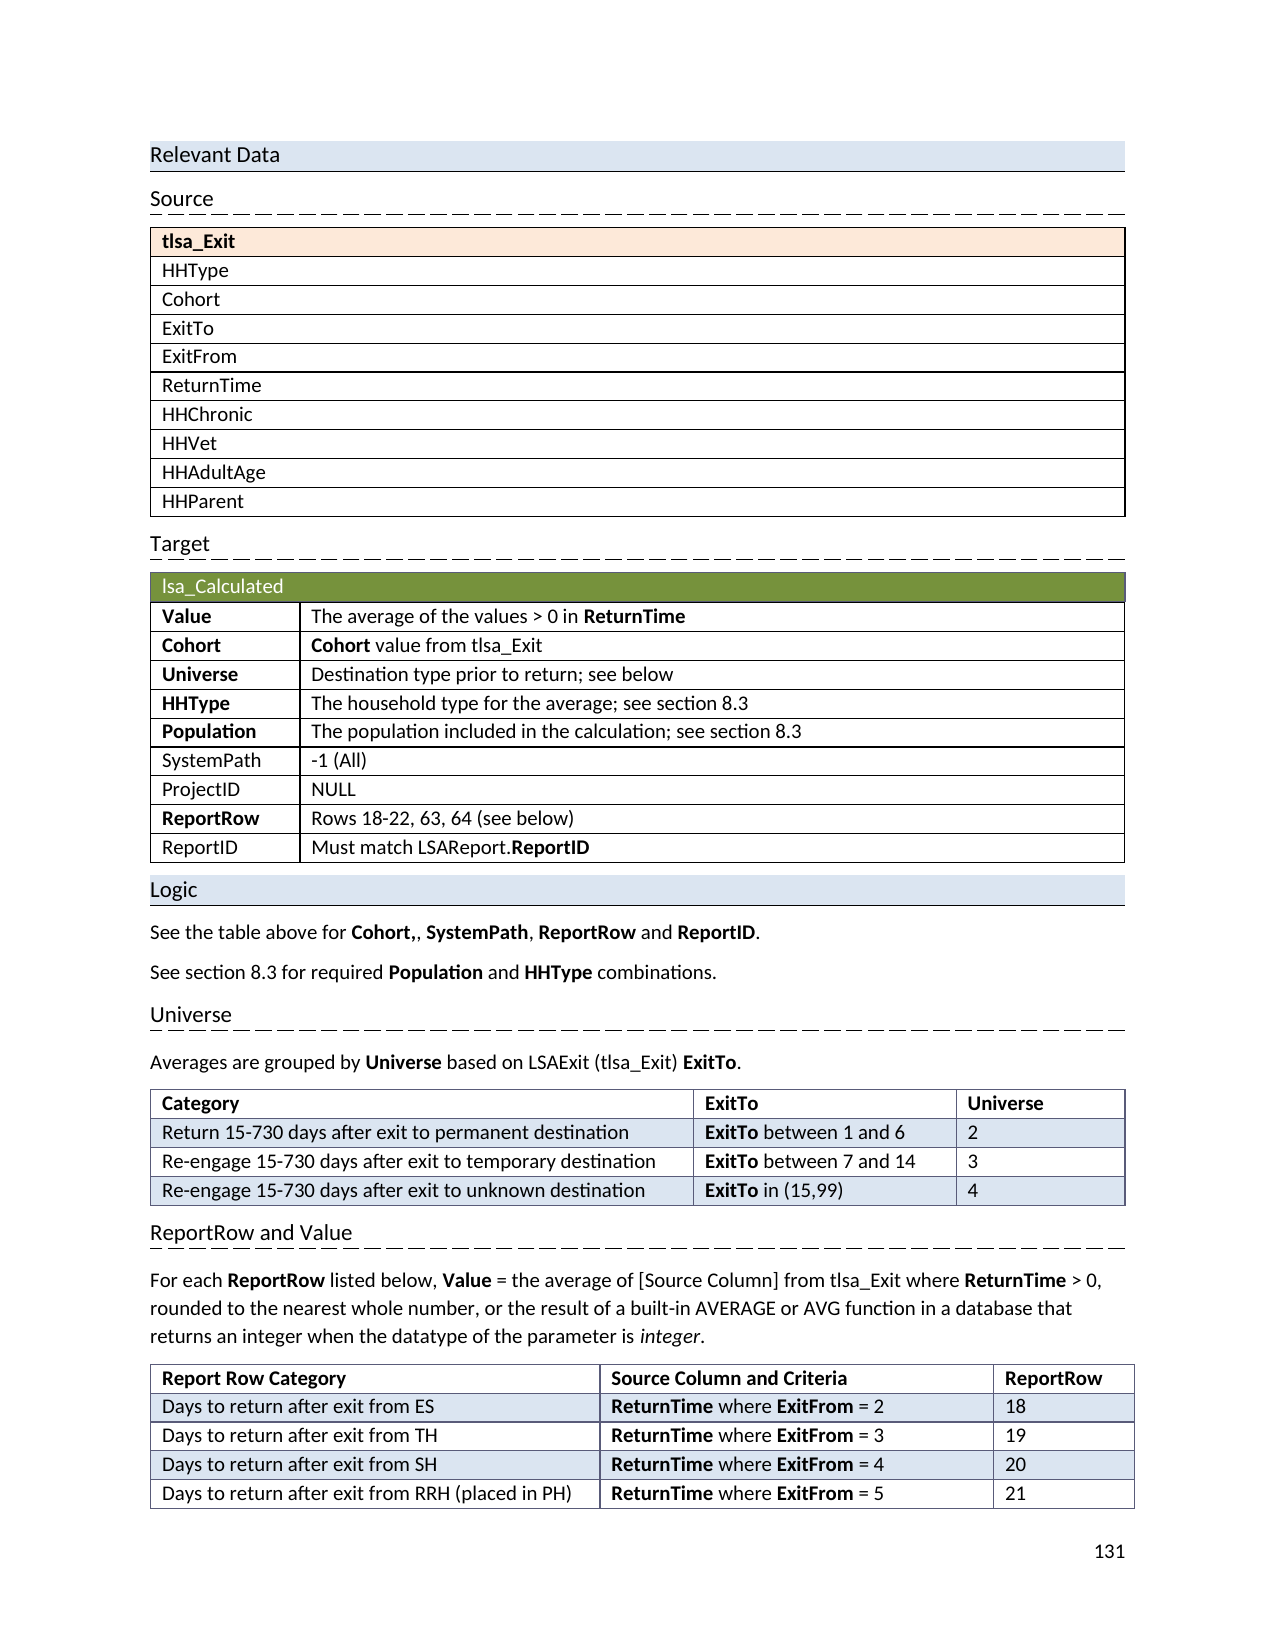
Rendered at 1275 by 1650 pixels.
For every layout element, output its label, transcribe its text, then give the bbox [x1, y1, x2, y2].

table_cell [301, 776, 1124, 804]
subtitle Relevant Data [150, 141, 1125, 171]
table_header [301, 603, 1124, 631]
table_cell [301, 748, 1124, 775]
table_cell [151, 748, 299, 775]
text See section 8.3 for required Population and HHType combinations. [150, 959, 1125, 985]
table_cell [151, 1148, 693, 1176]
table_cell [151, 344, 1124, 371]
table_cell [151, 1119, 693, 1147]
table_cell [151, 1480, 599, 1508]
subtitle Logic [150, 875, 1125, 905]
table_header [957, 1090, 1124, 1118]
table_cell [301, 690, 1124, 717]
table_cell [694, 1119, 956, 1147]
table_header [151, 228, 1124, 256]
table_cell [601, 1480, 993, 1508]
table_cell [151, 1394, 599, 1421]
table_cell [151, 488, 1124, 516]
subtitle Universe [150, 1000, 1125, 1031]
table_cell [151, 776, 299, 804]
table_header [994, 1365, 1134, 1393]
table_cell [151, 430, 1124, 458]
text See the table above for Cohort,, SystemPath, ReportRow and ReportID. [150, 919, 1125, 944]
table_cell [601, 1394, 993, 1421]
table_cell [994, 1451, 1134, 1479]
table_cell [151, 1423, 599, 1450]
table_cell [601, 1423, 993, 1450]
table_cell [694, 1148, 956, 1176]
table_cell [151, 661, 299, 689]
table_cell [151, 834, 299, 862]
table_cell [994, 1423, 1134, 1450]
subtitle Source [150, 184, 1125, 215]
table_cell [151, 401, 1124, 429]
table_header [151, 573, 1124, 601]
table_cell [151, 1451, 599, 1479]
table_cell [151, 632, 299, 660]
subtitle ReportRow and Value [150, 1218, 1125, 1249]
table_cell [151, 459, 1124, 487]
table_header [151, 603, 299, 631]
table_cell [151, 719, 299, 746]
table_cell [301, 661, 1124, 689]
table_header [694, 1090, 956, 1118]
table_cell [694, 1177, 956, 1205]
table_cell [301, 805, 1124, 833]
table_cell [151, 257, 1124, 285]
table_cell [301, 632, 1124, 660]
subtitle Target [150, 529, 1125, 560]
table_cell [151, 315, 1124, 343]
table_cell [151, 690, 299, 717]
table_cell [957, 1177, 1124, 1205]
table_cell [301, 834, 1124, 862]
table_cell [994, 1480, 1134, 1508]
text Averages are grouped by Universe based on LSAExit (tlsa_Exit) ExitTo. [150, 1049, 1125, 1074]
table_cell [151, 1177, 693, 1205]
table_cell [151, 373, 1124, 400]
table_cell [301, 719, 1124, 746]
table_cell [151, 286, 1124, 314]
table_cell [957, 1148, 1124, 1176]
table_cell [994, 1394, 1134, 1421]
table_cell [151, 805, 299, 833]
text For each ReportRow listed below, Value = the average of [Source Column] from tlsa_Exit where ReturnTime > 0, rounded to the nearest whole number, or the result of a built-in AVERAGE or AVG function in a database that returns an integer when the datatype of the parameter is integer. [150, 1267, 1125, 1349]
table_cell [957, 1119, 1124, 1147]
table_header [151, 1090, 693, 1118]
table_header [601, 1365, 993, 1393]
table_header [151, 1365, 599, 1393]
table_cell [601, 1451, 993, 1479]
